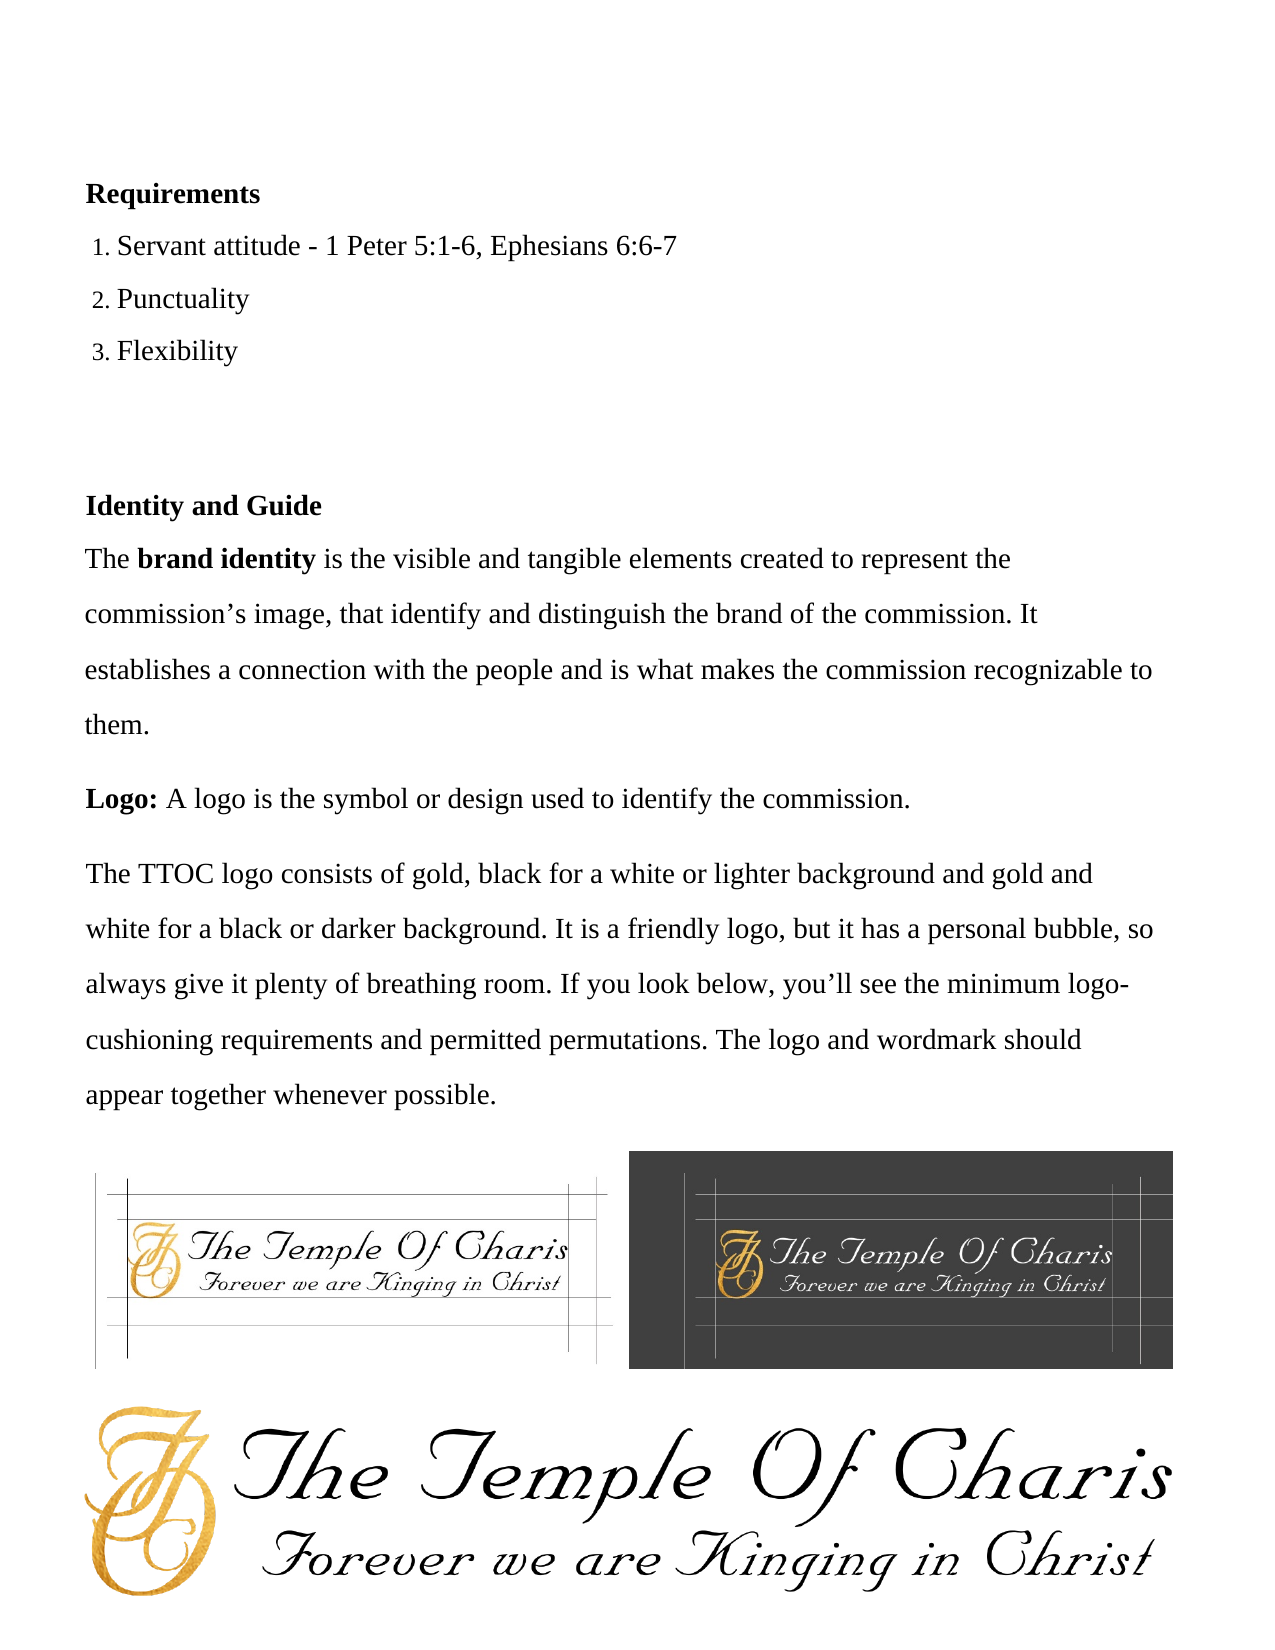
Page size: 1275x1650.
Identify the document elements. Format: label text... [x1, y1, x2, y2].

text Logo: A logo is the symbol or design used to identify the commission. [85, 781, 958, 815]
text The brand identity is the visible and tangible elements created to represent the commission’s image, that identify and distinguish the brand of the commission. It establishes a connection with the people and is what makes the commission recognizable to them. [84, 541, 1161, 741]
picture [85, 1151, 1173, 1369]
list Flexibility [92, 333, 1162, 367]
subtitle Requirements [85, 176, 1162, 210]
text Identity and Guide [85, 488, 1162, 522]
list Servant attitude - 1 Peter 5:1-6, Ephesians 6:6-7 [92, 228, 1162, 262]
list Punctuality [92, 281, 1162, 314]
text The TTOC logo consists of gold, black for a white or lighter background and gold and white for a black or darker background. It is a friendly logo, but it has a personal bubble, so always give it plenty of breathing room. If you look below, you’ll see the minimum logo-cushioning requirements and permitted permutations. The logo and wordmark should appear together whenever possible. [85, 856, 1162, 1111]
picture [84, 1406, 1172, 1596]
